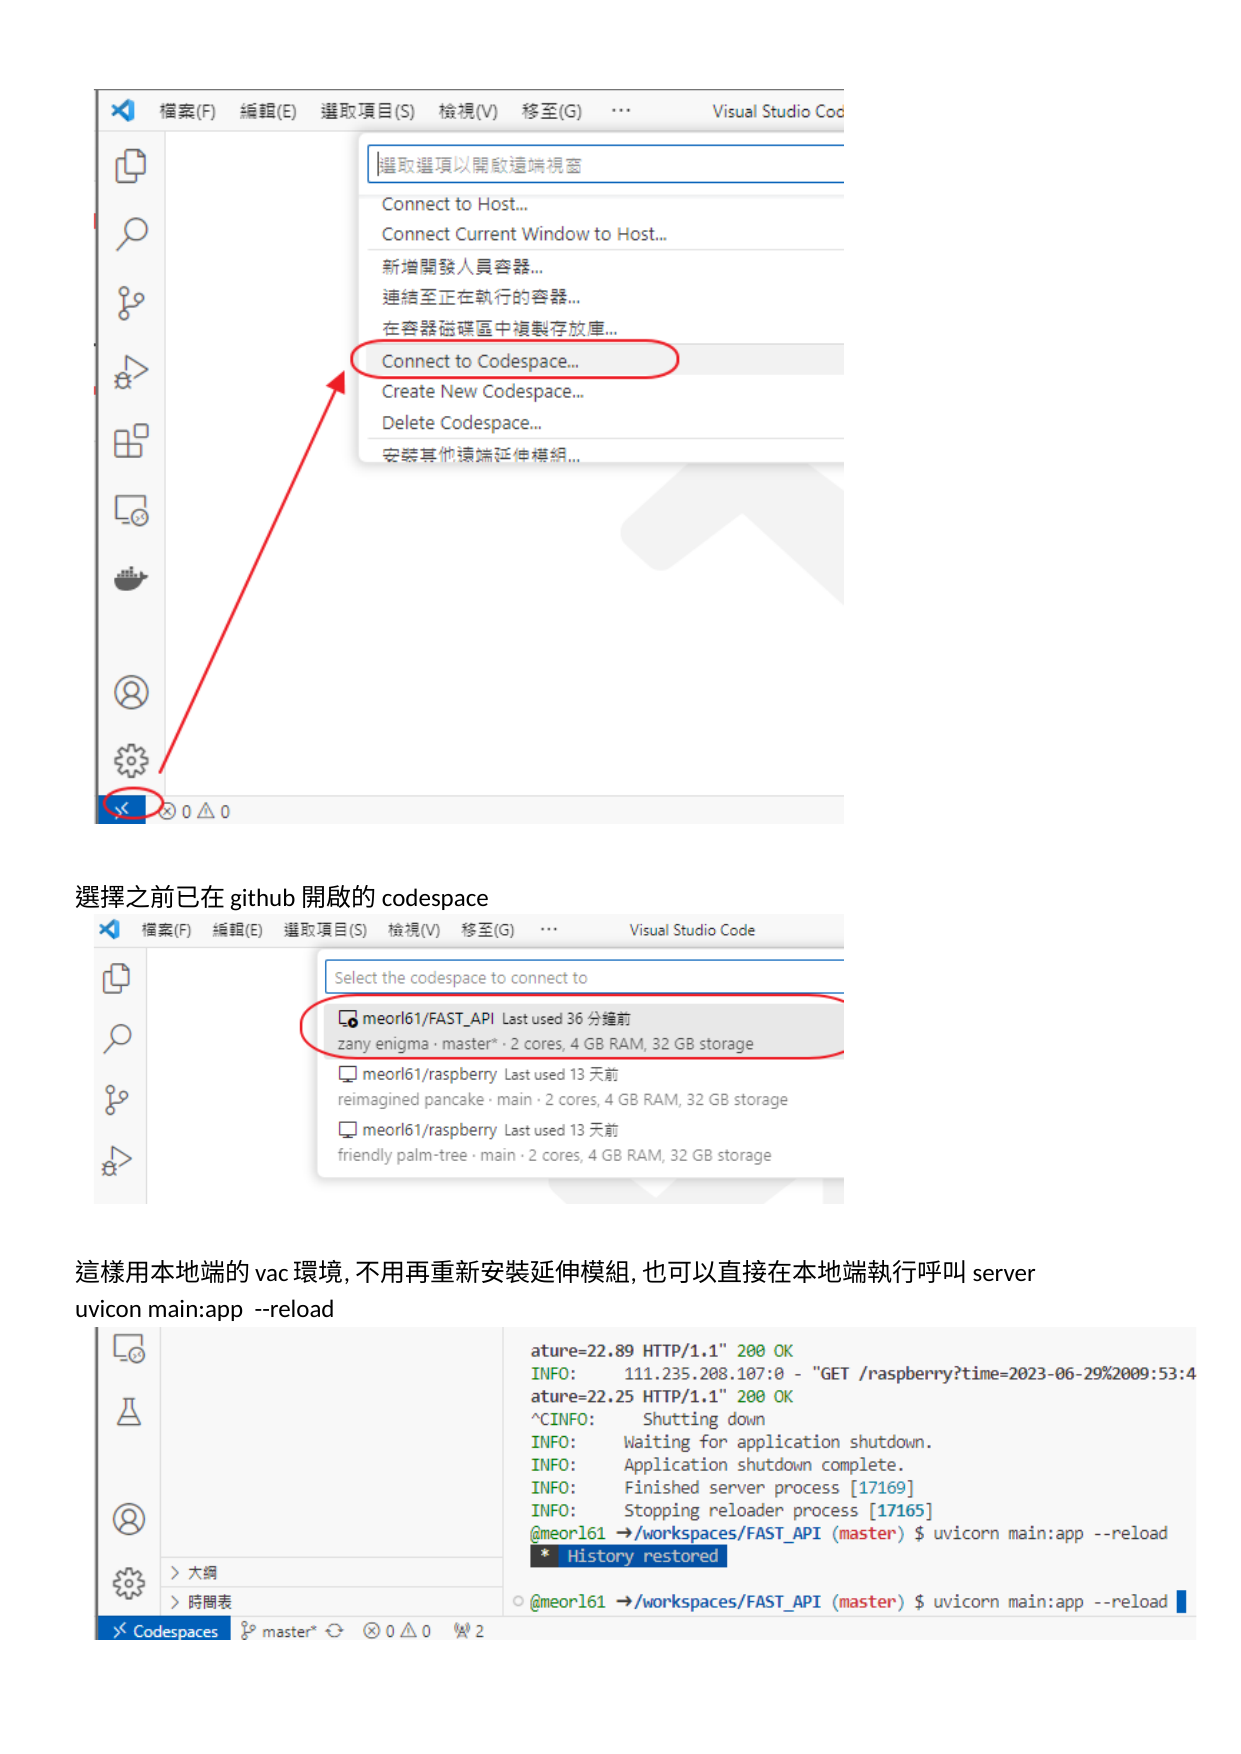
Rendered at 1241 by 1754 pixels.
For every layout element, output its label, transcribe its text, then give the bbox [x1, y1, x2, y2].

text 這樣用本地端的vac環境, 不用再重新安裝延伸模組, 也可以直接在本地端執行呼叫server [75, 1252, 1165, 1289]
text 選擇之前已在github 開啟的 codespace [75, 877, 1165, 914]
text uvicon main:app --reload [75, 1289, 1165, 1327]
